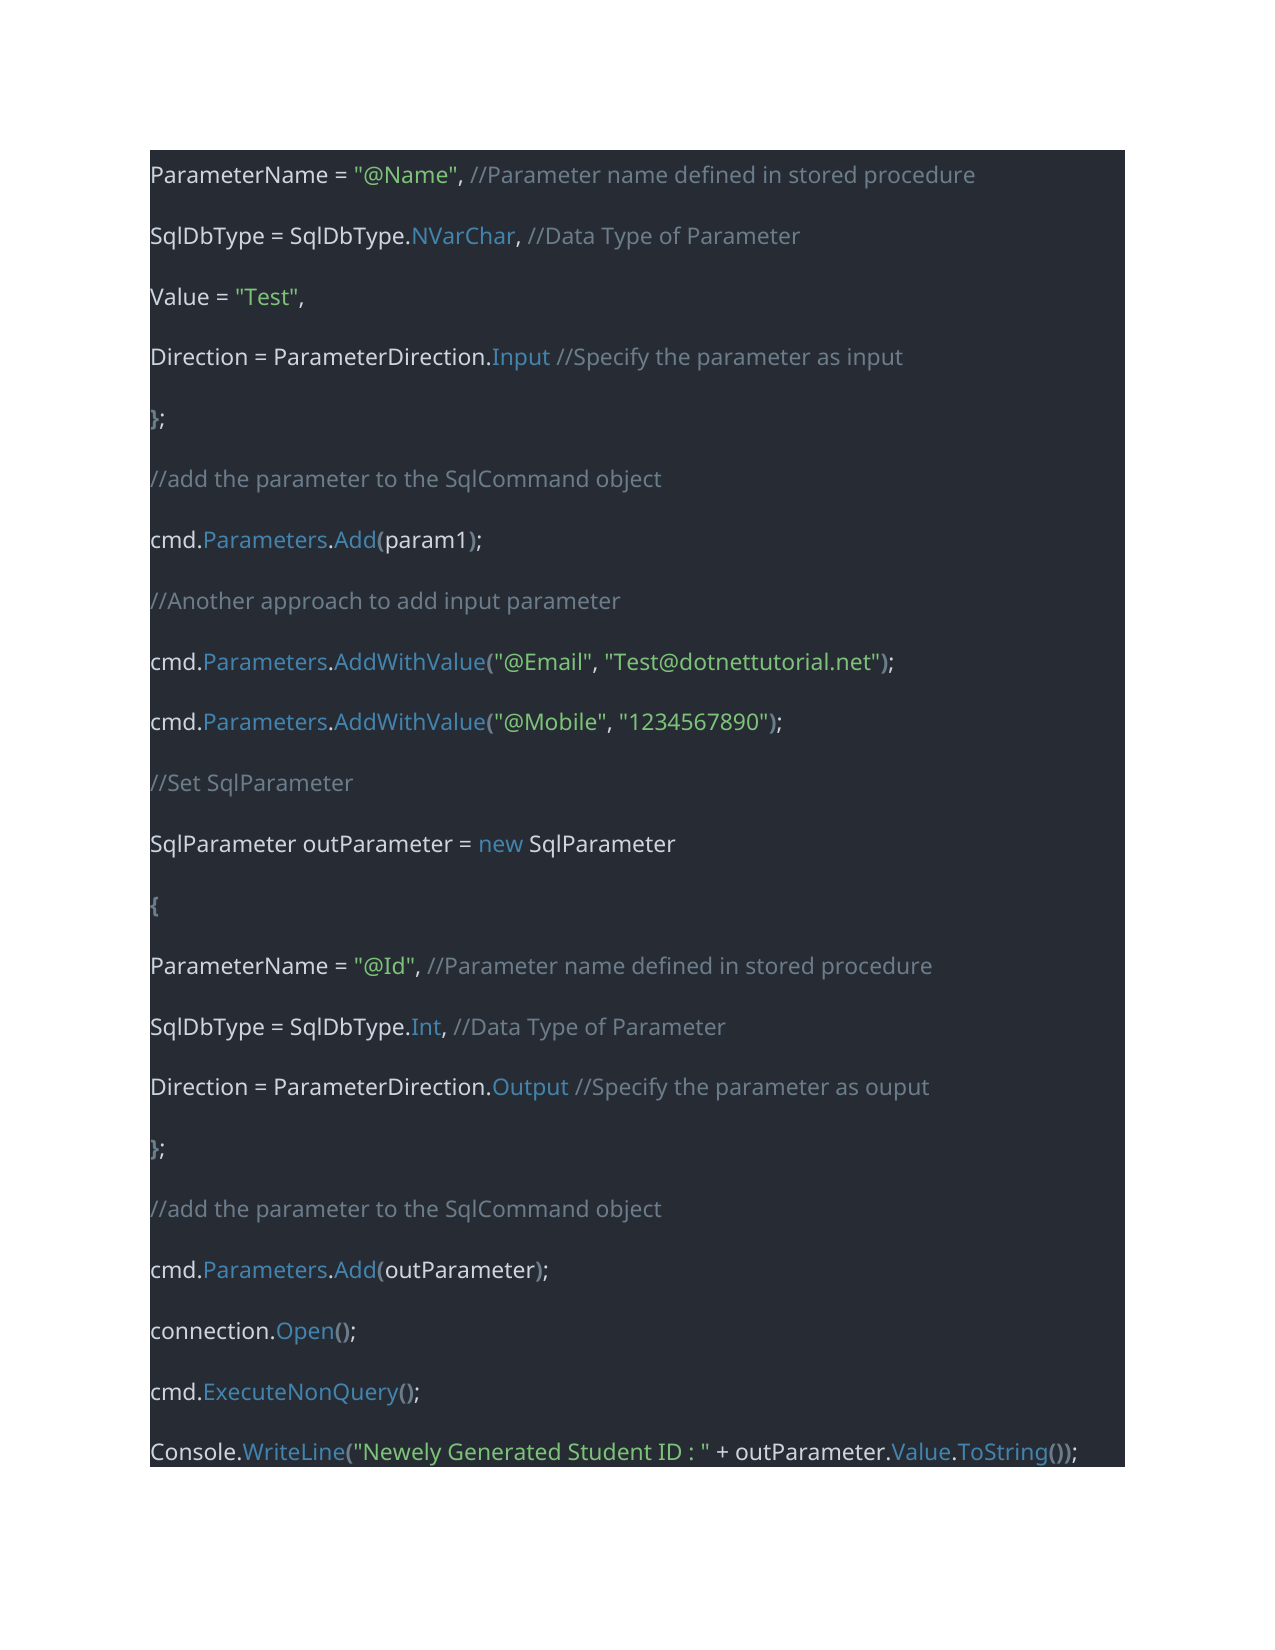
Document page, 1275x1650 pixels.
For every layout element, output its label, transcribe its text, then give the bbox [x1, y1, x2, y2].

text SqlDbType = SqlDbType.NVarChar, //Data Type of Parameter [150, 211, 1125, 251]
text SqlParameter outParameter = new SqlParameter [150, 819, 1125, 859]
text cmd.Parameters.AddWithValue("@Email", "Test@dotnettutorial.net"); [150, 637, 1125, 677]
text //add the parameter to the SqlCommand object [150, 454, 1125, 494]
text }; [150, 393, 1125, 433]
text ParameterName = "@Id", //Parameter name defined in stored procedure [150, 941, 1125, 981]
text cmd.Parameters.AddWithValue("@Mobile", "1234567890"); [150, 697, 1125, 737]
text //Another approach to add input parameter [150, 576, 1125, 616]
text //Set SqlParameter [150, 758, 1125, 798]
text Value = "Test", [150, 272, 1125, 312]
text cmd.ExecuteNonQuery(); [150, 1367, 1125, 1407]
text Direction = ParameterDirection.Input //Specify the parameter as input [150, 332, 1125, 372]
text connection.Open(); [150, 1306, 1125, 1346]
text cmd.Parameters.Add(outParameter); [150, 1245, 1125, 1285]
text SqlDbType = SqlDbType.Int, //Data Type of Parameter [150, 1002, 1125, 1042]
text { [150, 880, 1125, 920]
text Direction = ParameterDirection.Output //Specify the parameter as ouput [150, 1062, 1125, 1102]
text Console.WriteLine("Newely Generated Student ID : " + outParameter.Value.ToString()); [150, 1427, 1125, 1467]
text ParameterName = "@Name", //Parameter name defined in stored procedure [150, 150, 1125, 190]
text }; [150, 1123, 1125, 1163]
text cmd.Parameters.Add(param1); [150, 515, 1125, 555]
text //add the parameter to the SqlCommand object [150, 1184, 1125, 1224]
